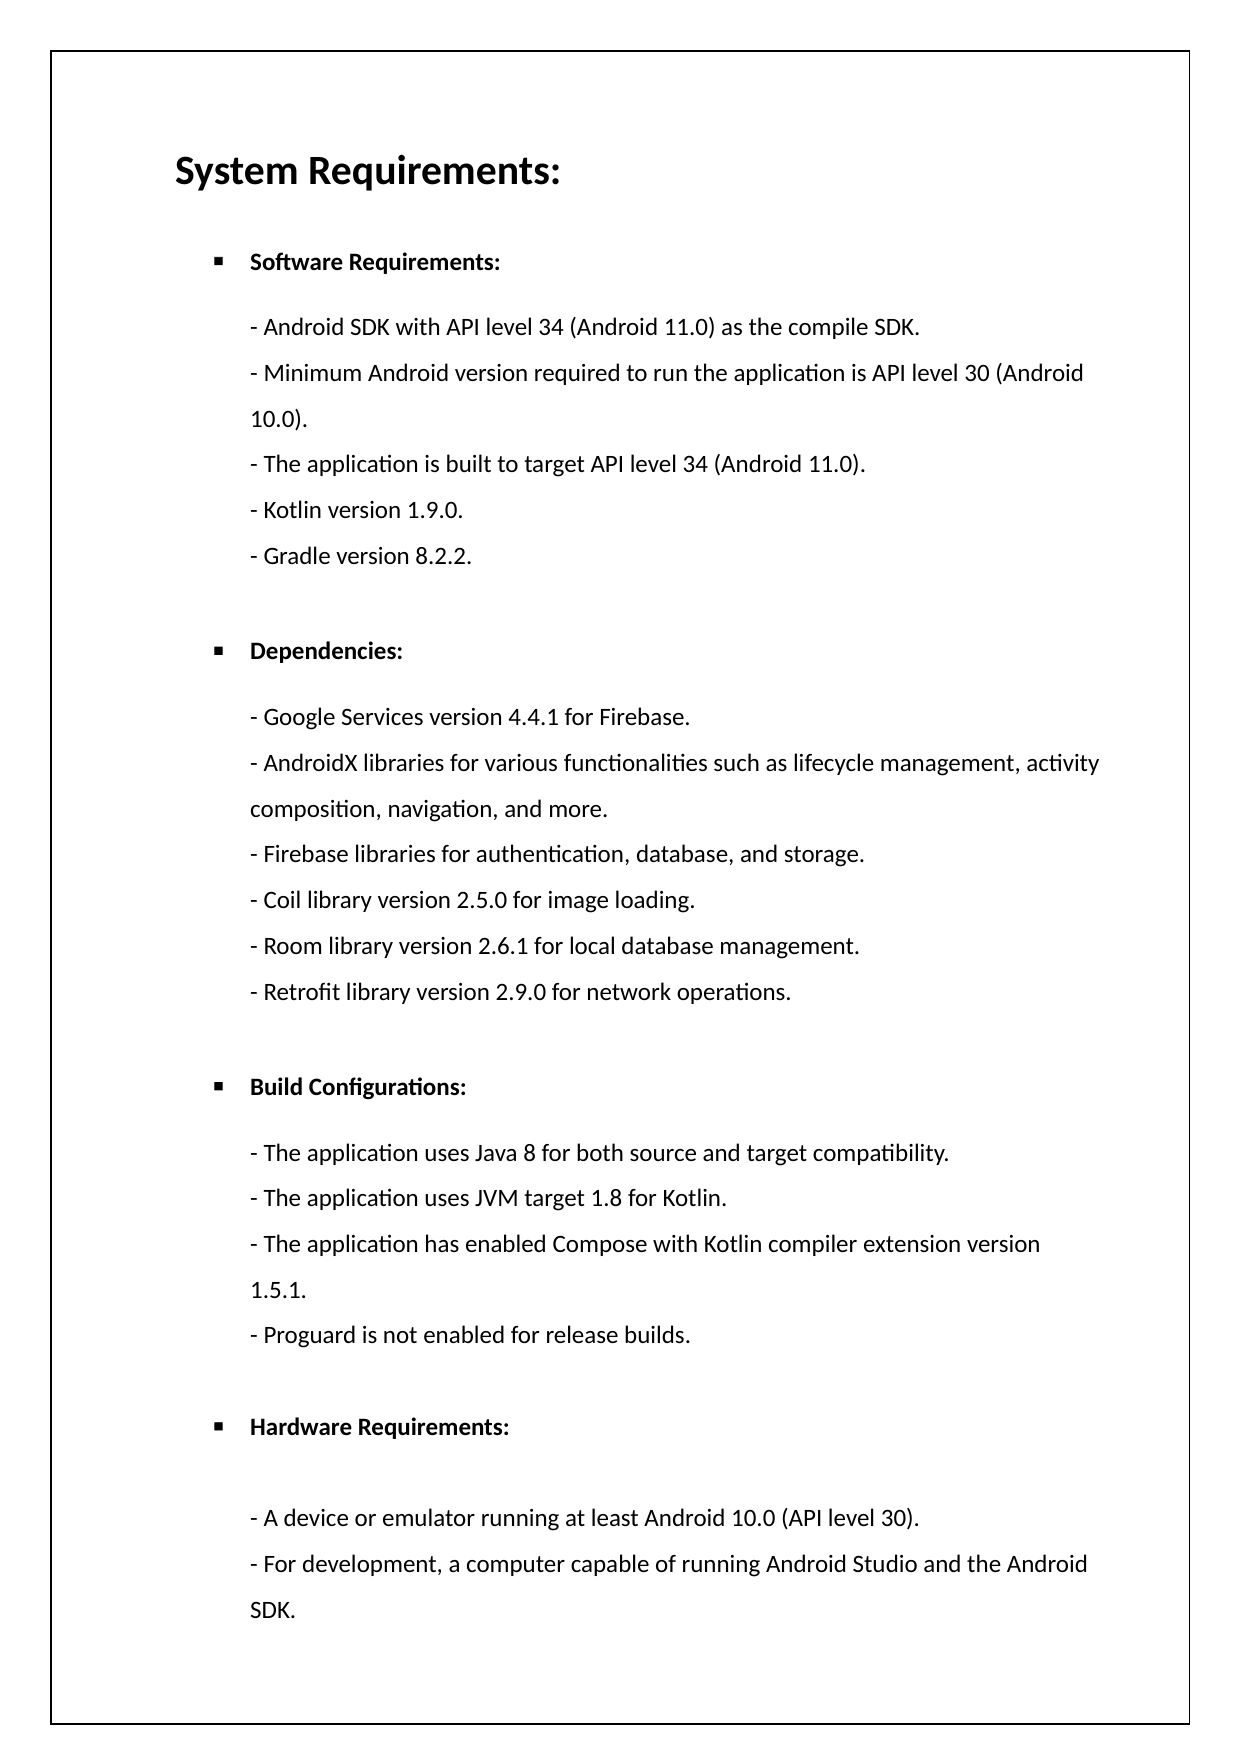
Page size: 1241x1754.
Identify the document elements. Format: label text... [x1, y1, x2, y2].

text - Firebase libraries for authentication, database, and storage. [250, 838, 1103, 869]
text - Coil library version 2.5.0 for image loading. [250, 884, 1103, 915]
text - The application uses JVM target 1.8 for Kotlin. [250, 1182, 1103, 1213]
text - Gradle version 8.2.2. [250, 540, 1103, 571]
text System Requirements: [175, 144, 1103, 194]
text - Minimum Android version required to run the application is API level 30 (Android 10.0). [250, 357, 1103, 433]
text - Kotlin version 1.9.0. [250, 494, 1103, 525]
list Software Requirements: [212, 246, 1103, 276]
text - Retrofit library version 2.9.0 for network operations. [250, 976, 1103, 1006]
text - The application is built to target API level 34 (Android 11.0). [250, 449, 1103, 479]
text - Android SDK with API level 34 (Android 11.0) as the compile SDK. [250, 311, 1103, 342]
text - Google Services version 4.4.1 for Firebase. [250, 701, 1103, 732]
text - Proguard is not enabled for release builds. [250, 1320, 1103, 1350]
text - The application has enabled Compose with Kotlin compiler extension version 1.5.1. [250, 1228, 1103, 1304]
list Hardware Requirements: [212, 1411, 1103, 1442]
text - For development, a computer capable of running Android Studio and the Android SDK. [250, 1548, 1103, 1624]
text - A device or emulator running at least Android 10.0 (API level 30). [250, 1503, 1103, 1533]
text - The application uses Java 8 for both source and target compatibility. [250, 1137, 1103, 1167]
text - AndroidX libraries for various functionalities such as lifecycle management, activity composition, navigation, and more. [250, 747, 1103, 823]
list Build Configurations: [212, 1071, 1103, 1101]
list Dependencies: [212, 635, 1103, 666]
text - Room library version 2.6.1 for local database management. [250, 930, 1103, 960]
